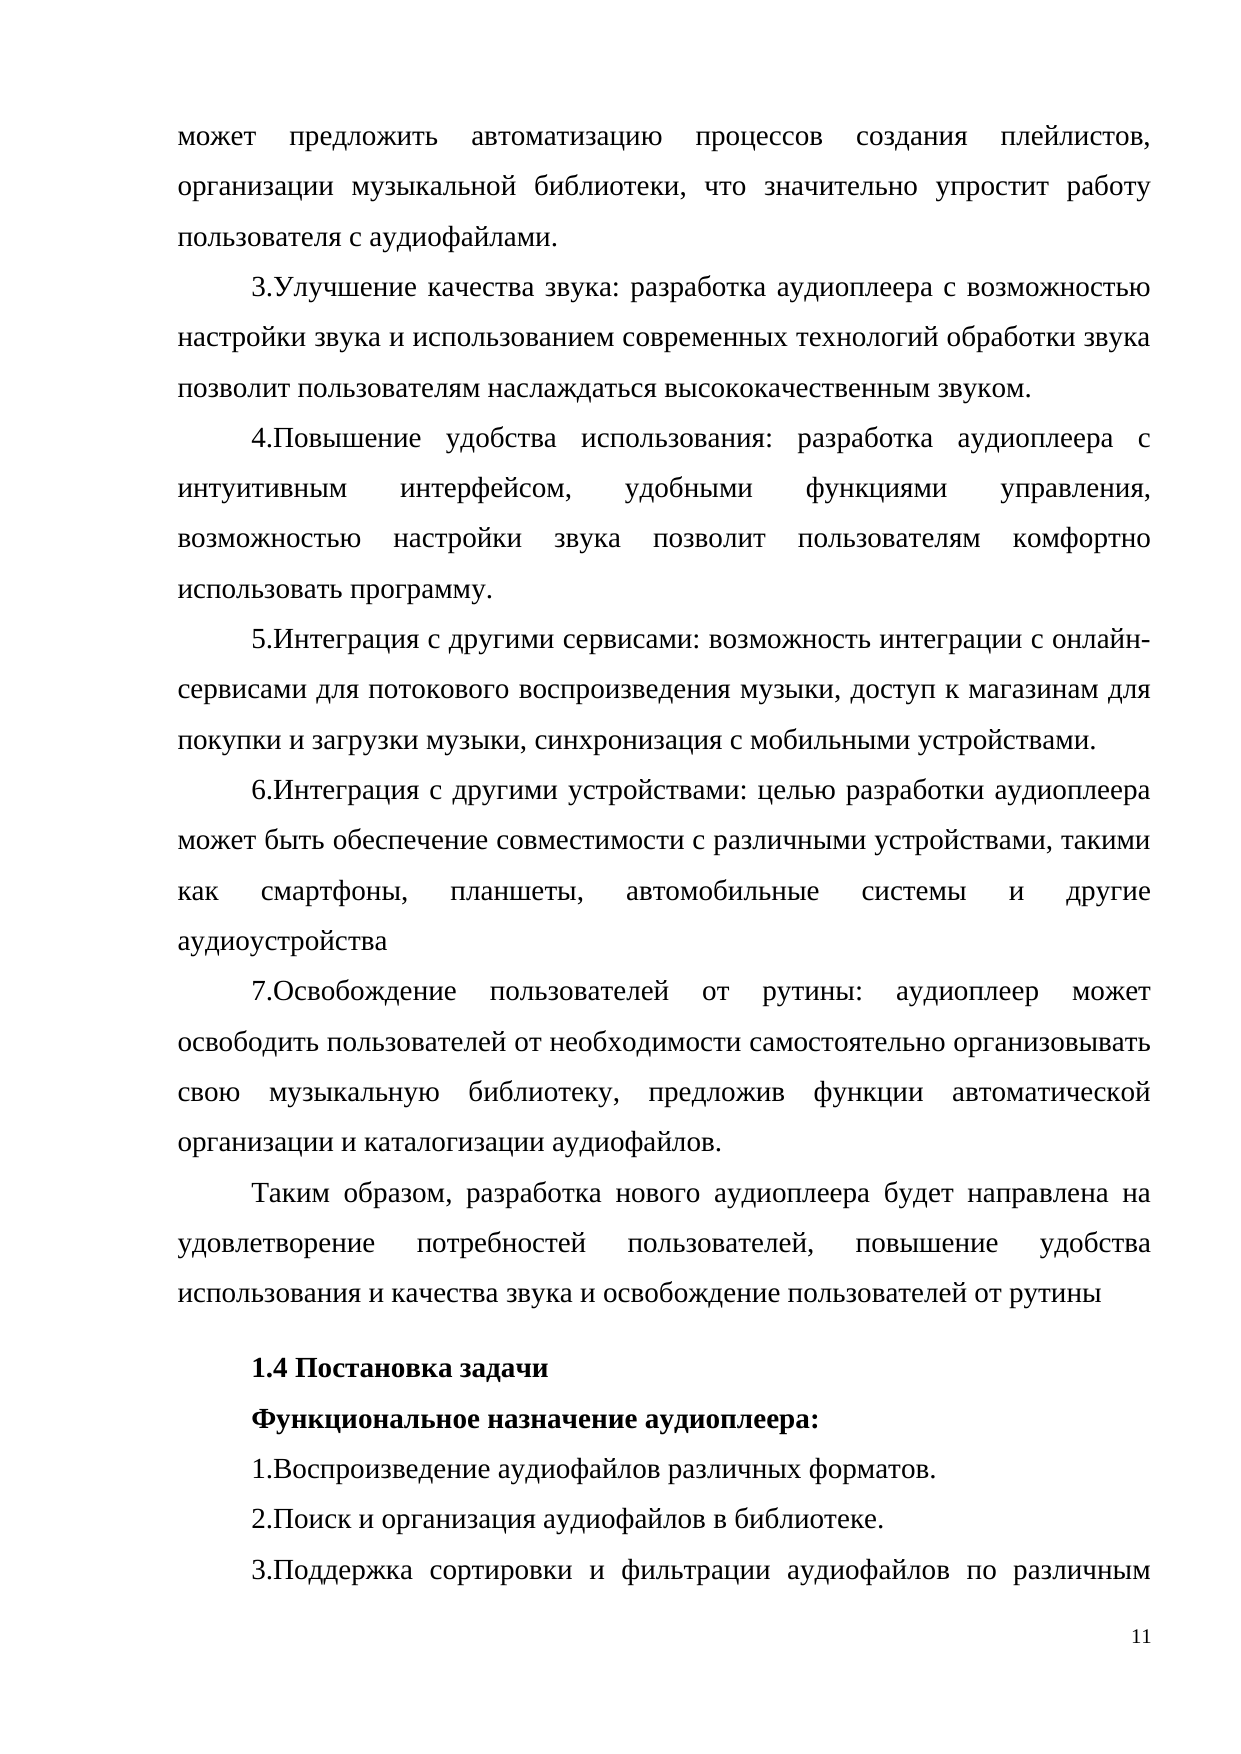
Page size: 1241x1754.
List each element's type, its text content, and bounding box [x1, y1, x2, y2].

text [177, 118, 1152, 252]
text 4.Повышение удобства использования: разработка аудиоплеера с интуитивным интерфейсом, удобными функциями управления, возможностью настройки звука позволит пользователям комфортно использовать программу. [177, 420, 1152, 604]
text 6.Интеграция с другими устройствами: целью разработки аудиоплеера может быть обеспечение совместимости с различными устройствами, такими как смартфоны, планшеты, автомобильные системы и другие аудиоустройства [177, 772, 1152, 957]
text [177, 1552, 1152, 1585]
text 1.Воспроизведение аудиофайлов различных форматов. [177, 1451, 1152, 1485]
text 3.Улучшение качества звука: разработка аудиоплеера с возможностью настройки звука и использованием современных технологий обработки звука позволит пользователям наслаждаться высококачественным звуком. [177, 269, 1152, 403]
text Таким образом, разработка нового аудиоплеера будет направлена на удовлетворение потребностей пользователей, повышение удобства использования и качества звука и освобождение пользователей от рутины [177, 1175, 1152, 1309]
text 5.Интеграция с другими сервисами: возможность интеграции с онлайн-сервисами для потокового воспроизведения музыки, доступ к магазинам для покупки и загрузки музыки, синхронизация с мобильными устройствами. [177, 621, 1152, 755]
text 7.Освобождение пользователей от рутины: аудиоплеер может освободить пользователей от необходимости самостоятельно организовывать свою музыкальную библиотеку, предложив функции автоматической организации и каталогизации аудиофайлов. [177, 973, 1152, 1158]
text 2.Поиск и организация аудиофайлов в библиотеке. [177, 1502, 1152, 1535]
text Функциональное назначение аудиоплеера: [177, 1401, 1152, 1434]
subtitle 1.4 Постановка задачи [177, 1351, 1152, 1384]
